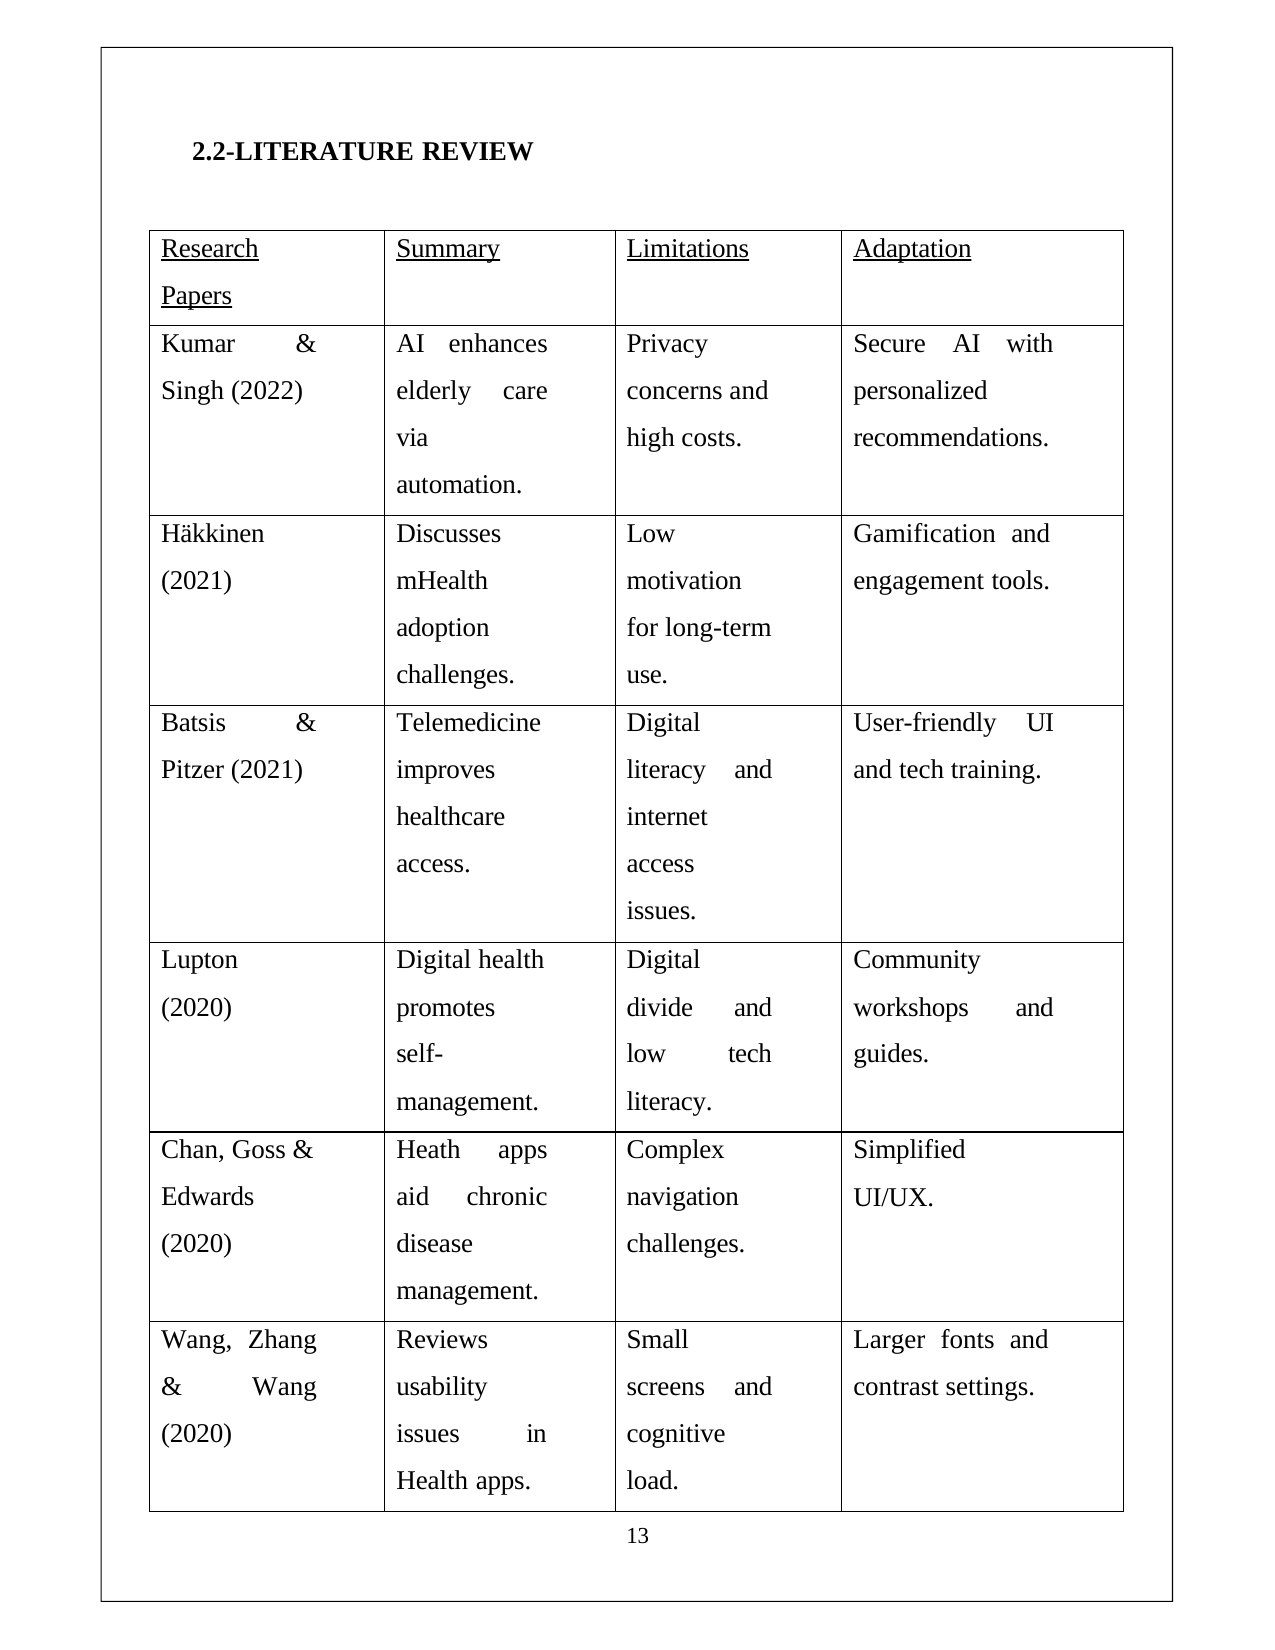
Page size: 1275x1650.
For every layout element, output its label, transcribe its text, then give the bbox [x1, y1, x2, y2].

table_cell Small screens and cognitive load. [616, 1322, 841, 1511]
table_cell Gamification and engagement tools. [842, 516, 1123, 704]
table_cell Reviews usability issues in Health apps. [385, 1322, 615, 1511]
table_cell Kumar & Singh (2022) [150, 326, 384, 515]
table_cell Larger fonts and contrast settings. [842, 1322, 1123, 1511]
table_cell Simplified UI/UX. [842, 1133, 1123, 1321]
text 2.2-LITERATURE REVIEW [192, 135, 1162, 167]
table_cell Telemedicine improves healthcare access. [385, 706, 615, 942]
table_header Summary [385, 231, 615, 325]
table_cell AI enhances elderly care via automation. [385, 326, 615, 515]
table_cell Digital divide and low tech literacy. [616, 943, 841, 1131]
table_cell Digital health promotes self- management. [385, 943, 615, 1131]
table_cell Batsis & Pitzer (2021) [150, 706, 384, 942]
table_header Research Papers [150, 231, 384, 325]
table_cell Heath apps aid chronic disease management. [385, 1133, 615, 1321]
table_cell Wang, Zhang & Wang (2020) [150, 1322, 384, 1511]
table_cell Chan, Goss & Edwards (2020) [150, 1133, 384, 1321]
table_cell Lupton (2020) [150, 943, 384, 1131]
table_cell Complex navigation challenges. [616, 1133, 841, 1321]
table_cell Low motivation for long-term use. [616, 516, 841, 704]
table_cell Privacy concerns and high costs. [616, 326, 841, 515]
table_header Adaptation [842, 231, 1123, 325]
table_cell Secure AI with personalized recommendations. [842, 326, 1123, 515]
table_cell User-friendly UI and tech training. [842, 706, 1123, 942]
table_header Limitations [616, 231, 841, 325]
table_cell Community workshops and guides. [842, 943, 1123, 1131]
table_cell Digital literacy and internet access issues. [616, 706, 841, 942]
table_cell Häkkinen (2021) [150, 516, 384, 704]
table_cell Discusses mHealth adoption challenges. [385, 516, 615, 704]
